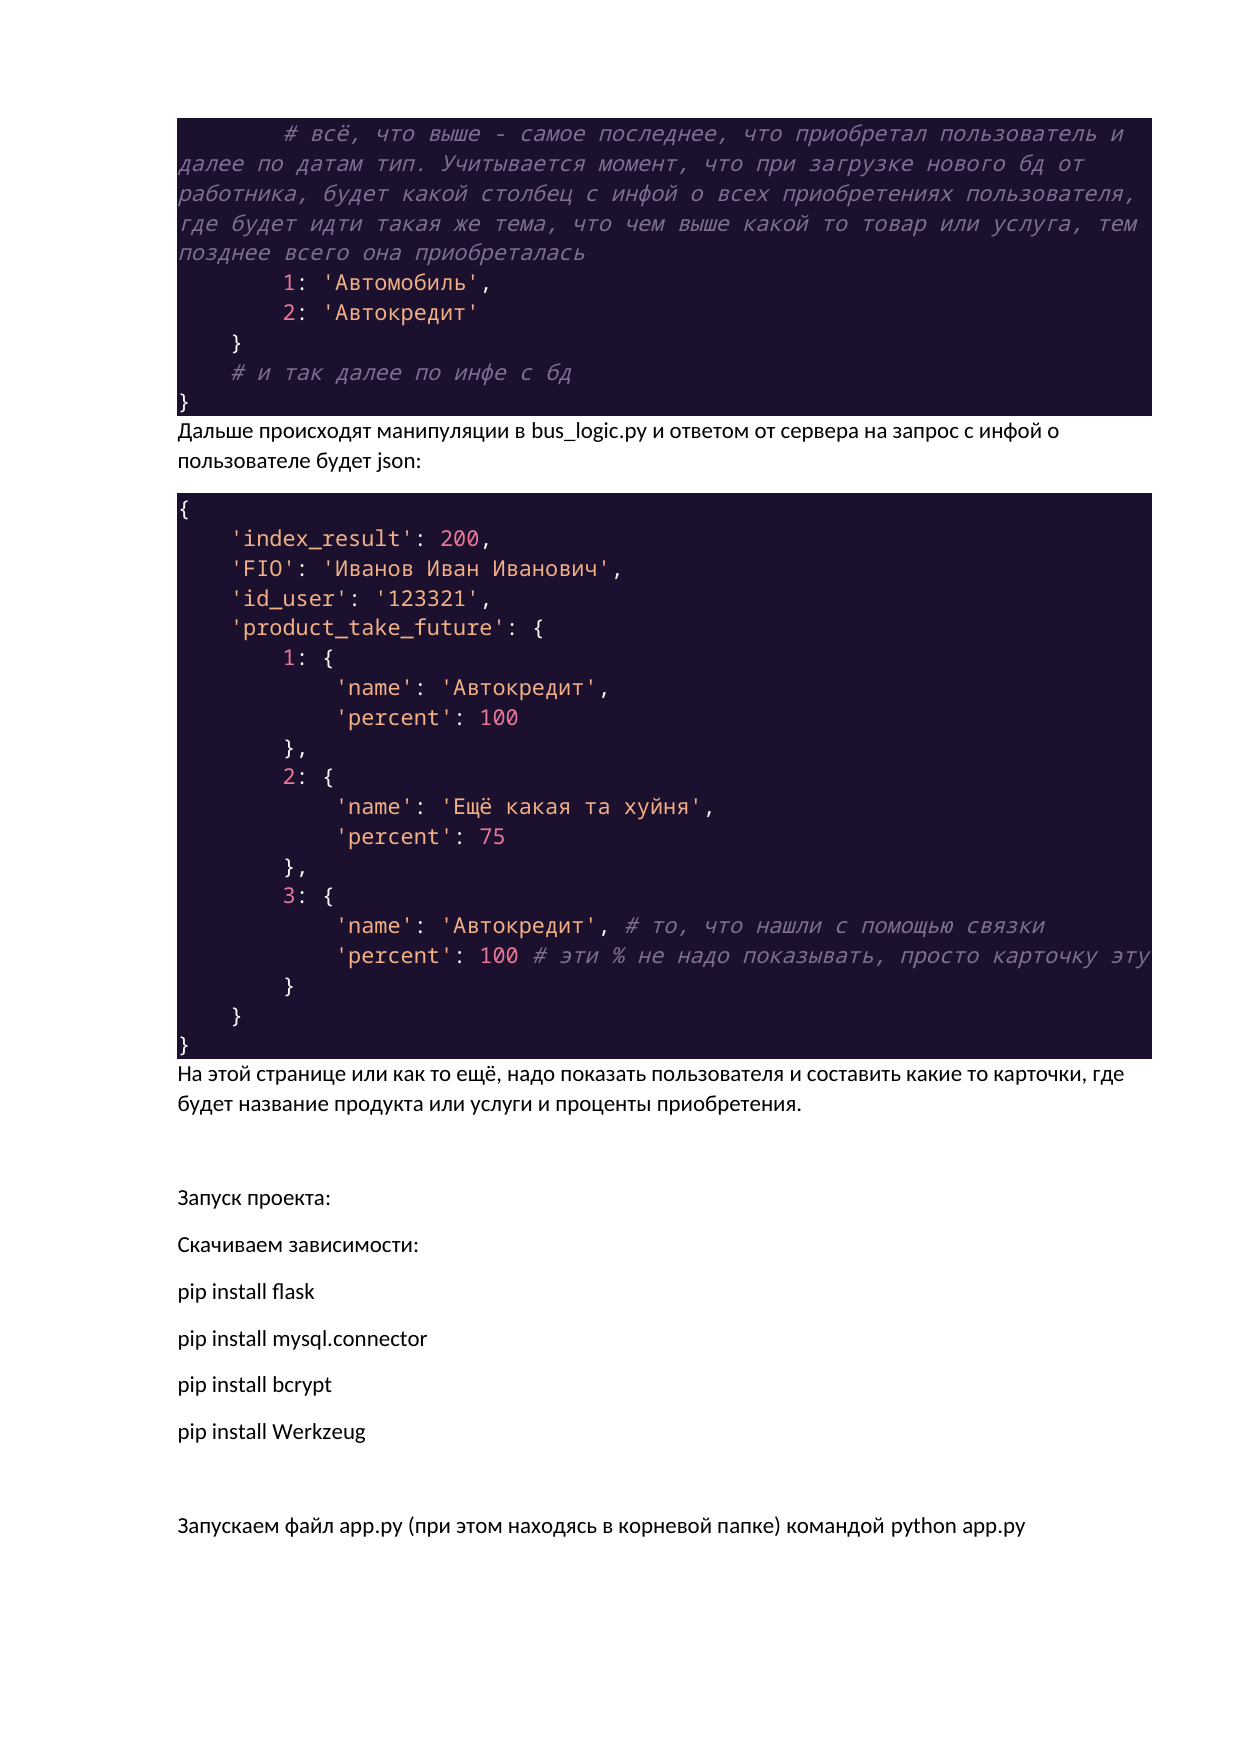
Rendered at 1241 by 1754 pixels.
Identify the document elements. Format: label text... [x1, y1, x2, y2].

text pip install bcrypt [177, 1371, 1152, 1399]
text 'id_user': '123321', [177, 582, 1152, 612]
text 1: 'Автомобиль', [177, 267, 1152, 297]
text } [177, 386, 1152, 416]
text } [177, 327, 1152, 356]
text }, [177, 851, 1152, 880]
text 'product_take_future': { [177, 612, 1152, 642]
text Дальше происходят манипуляции в bus_logic.py и ответом от сервера на запрос с инфой о пользователе будет json: [177, 416, 1152, 474]
text Запускаем файл app.py (при этом находясь в корневой папке) командой python app.py [177, 1511, 1152, 1539]
text } [177, 999, 1152, 1029]
text 'name': 'Автокредит', # то, что нашли с помощью связки [177, 910, 1152, 940]
text 'percent': 75 [177, 821, 1152, 851]
text pip install Werkzeug [177, 1417, 1152, 1446]
text pip install mysql.connector [177, 1324, 1152, 1352]
text # и так далее по инфе с бд [177, 356, 1152, 386]
text 'index_result': 200, [177, 523, 1152, 553]
text pip install flask [177, 1277, 1152, 1305]
text 3: { [177, 880, 1152, 910]
text } [177, 1029, 1152, 1059]
text 2: { [177, 761, 1152, 791]
text 'percent': 100 [177, 702, 1152, 731]
text 'name': 'Ещё какая та хуйня', [177, 791, 1152, 821]
text На этой странице или как то ещё, надо показать пользователя и составить какие то карточки, где будет название продукта или услуги и проценты приобретения. [177, 1059, 1152, 1117]
text 'percent': 100 # эти % не надо показывать, просто карточку эту [177, 940, 1152, 970]
text 'FIO': 'Иванов Иван Иванович', [177, 553, 1152, 582]
text Скачиваем зависимости: [177, 1230, 1152, 1258]
text } [177, 970, 1152, 999]
text # всё, что выше - самое последнее, что приобретал пользователь и далее по датам тип. Учитывается момент, что при загрузке нового бд от работника, будет какой столбец с инфой о всех приобретениях пользователя, где будет идти такая же тема, что чем выше какой то товар или услуга, тем позднее всего она приобреталась [177, 118, 1152, 267]
text 'name': 'Автокредит', [177, 672, 1152, 702]
text { [177, 493, 1152, 523]
text 2: 'Автокредит' [177, 297, 1152, 327]
text 1: { [177, 642, 1152, 672]
text }, [177, 731, 1152, 761]
text Запуск проекта: [177, 1183, 1152, 1211]
